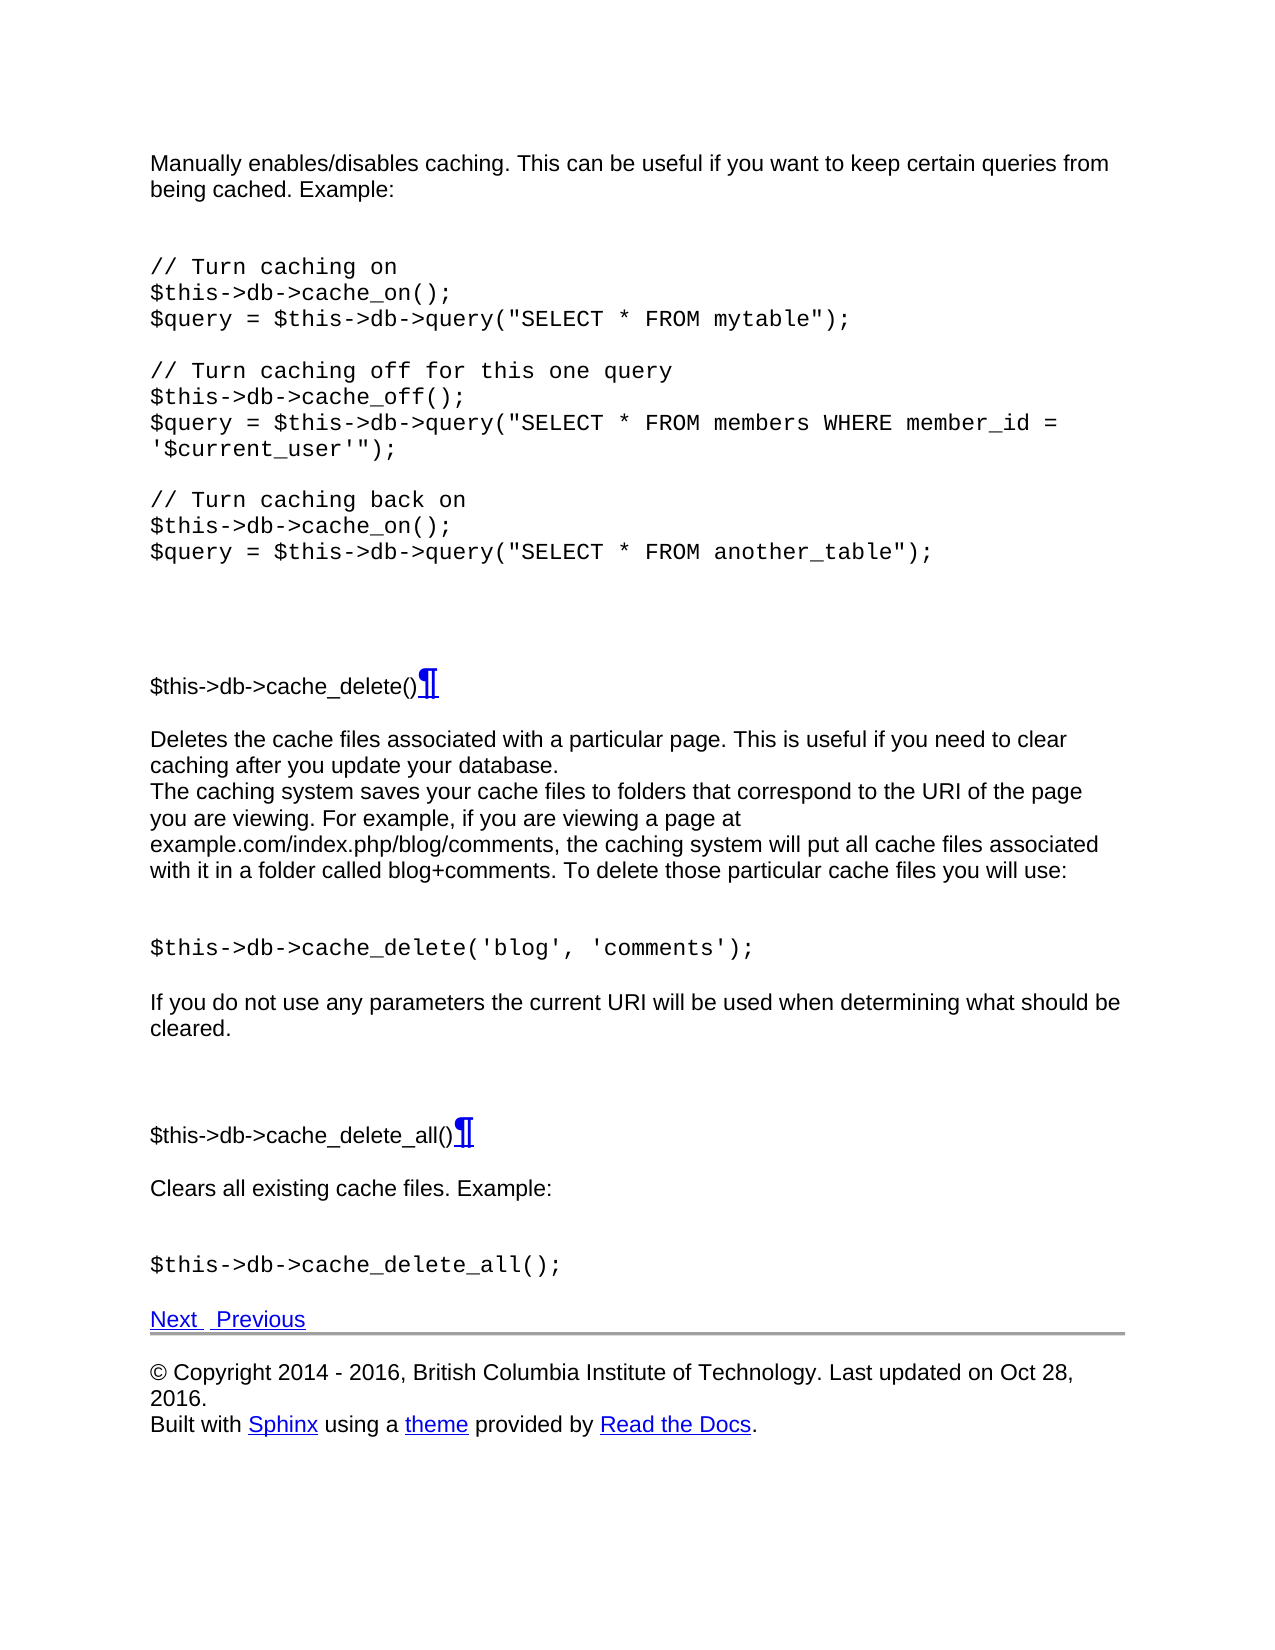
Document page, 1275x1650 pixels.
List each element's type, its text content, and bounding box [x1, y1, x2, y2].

text $this->db->cache_delete('blog', 'comments'); [150, 936, 1125, 989]
text © Copyright 2014 - 2016, British Columbia Institute of Technology. Last updated on Oct 28, 2016. [150, 1336, 1125, 1411]
text // Turn caching on $this->db->cache_on(); $query = $this->db->query("SELECT * FROM mytable"); // Turn caching off for this one query $this->db->cache_off(); $query = $this->db->query("SELECT * FROM members WHERE member_id = '$current_user'"); // Turn caching back on $this->db->cache_on(); $query = $this->db->query("SELECT * FROM another_table"); [150, 255, 1125, 593]
text If you do not use any parameters the current URI will be used when determining what should be cleared. [150, 989, 1125, 1041]
text The caching system saves your cache files to folders that correspond to the URI of the page you are viewing. For example, if you are viewing a page at example.com/index.php/blog/comments, the caching system will put all cache files associated with it in a folder called blog+comments. To delete those particular cache files you will use: [150, 778, 1125, 884]
text Next Previous [150, 1306, 1125, 1332]
text $this->db->cache_delete_all()¶ [150, 1108, 1125, 1151]
text Clears all existing cache files. Example: [150, 1174, 1125, 1201]
text Manually enables/disables caching. This can be useful if you want to keep certain queries from being cached. Example: [150, 150, 1125, 203]
text $this->db->cache_delete_all(); [150, 1253, 1125, 1306]
text Built with Sphinx using a theme provided by Read the Docs. [150, 1411, 1125, 1438]
text Deletes the cache files associated with a particular page. This is useful if you need to clear caching after you update your database. [150, 726, 1125, 778]
text $this->db->cache_delete()¶ [150, 659, 1125, 702]
